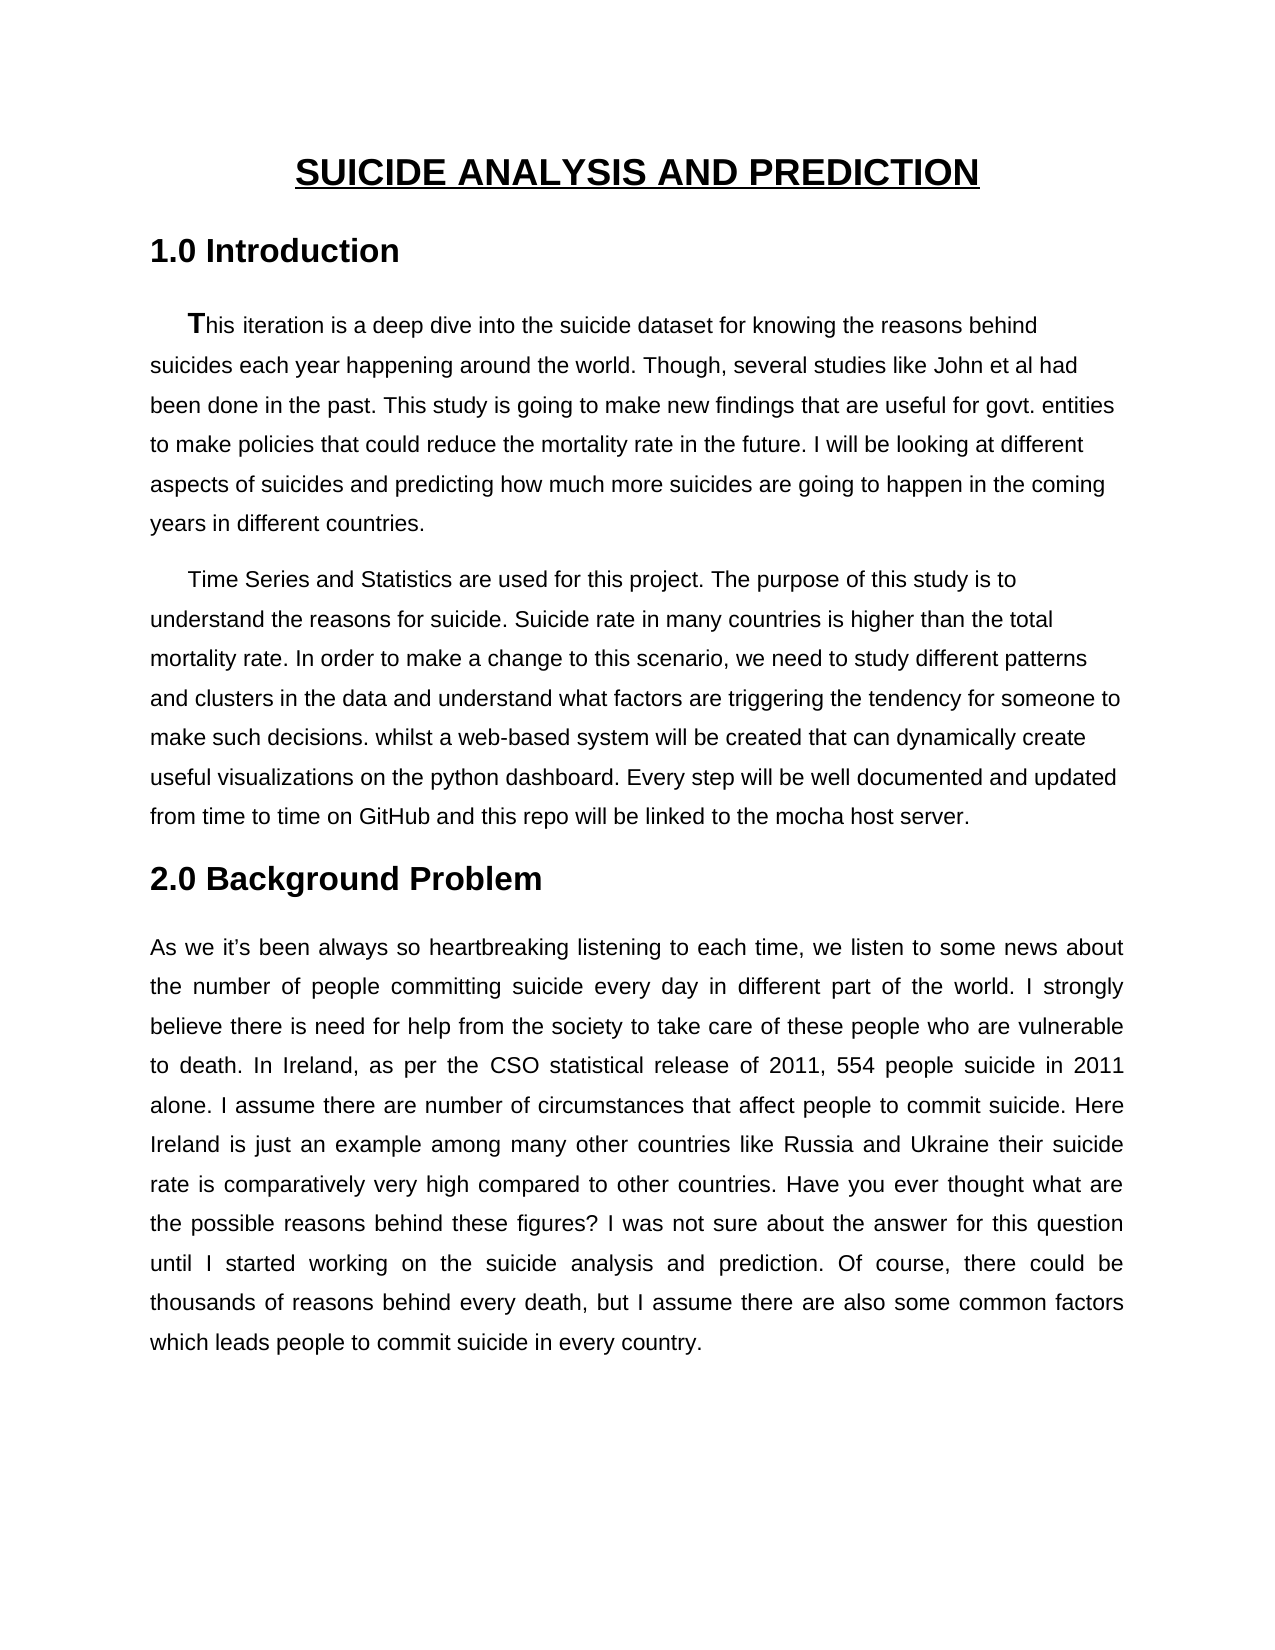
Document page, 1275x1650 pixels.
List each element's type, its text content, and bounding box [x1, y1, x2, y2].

text Time Series and Statistics are used for this project. The purpose of this study is to understand the reasons for suicide. Suicide rate in many countries is higher than the total mortality rate. In order to make a change to this scenario, we need to study different patterns and clusters in the data and understand what factors are triggering the tendency for someone to make such decisions. whilst a web-based system will be created that can dynamically create useful visualizations on the python dashboard. Every step will be well documented and updated from time to time on GitHub and this repo will be linked to the mocha host server. [150, 566, 1125, 829]
text 2.0 Background Problem [150, 859, 1125, 898]
text SUICIDE ANALYSIS AND PREDICTION [150, 150, 1125, 193]
text This iteration is a deep dive into the suicide dataset for knowing the reasons behind suicides each year happening around the world. Though, several studies like had been done in the past. This study is going to make new findings that are useful for govt. entities to make policies that could reduce the mortality rate in the future. I will be looking at different aspects of suicides and predicting how much more suicides are going to happen in the coming years in different countries. [150, 306, 1125, 537]
text 1.0 Introduction [150, 231, 1125, 270]
